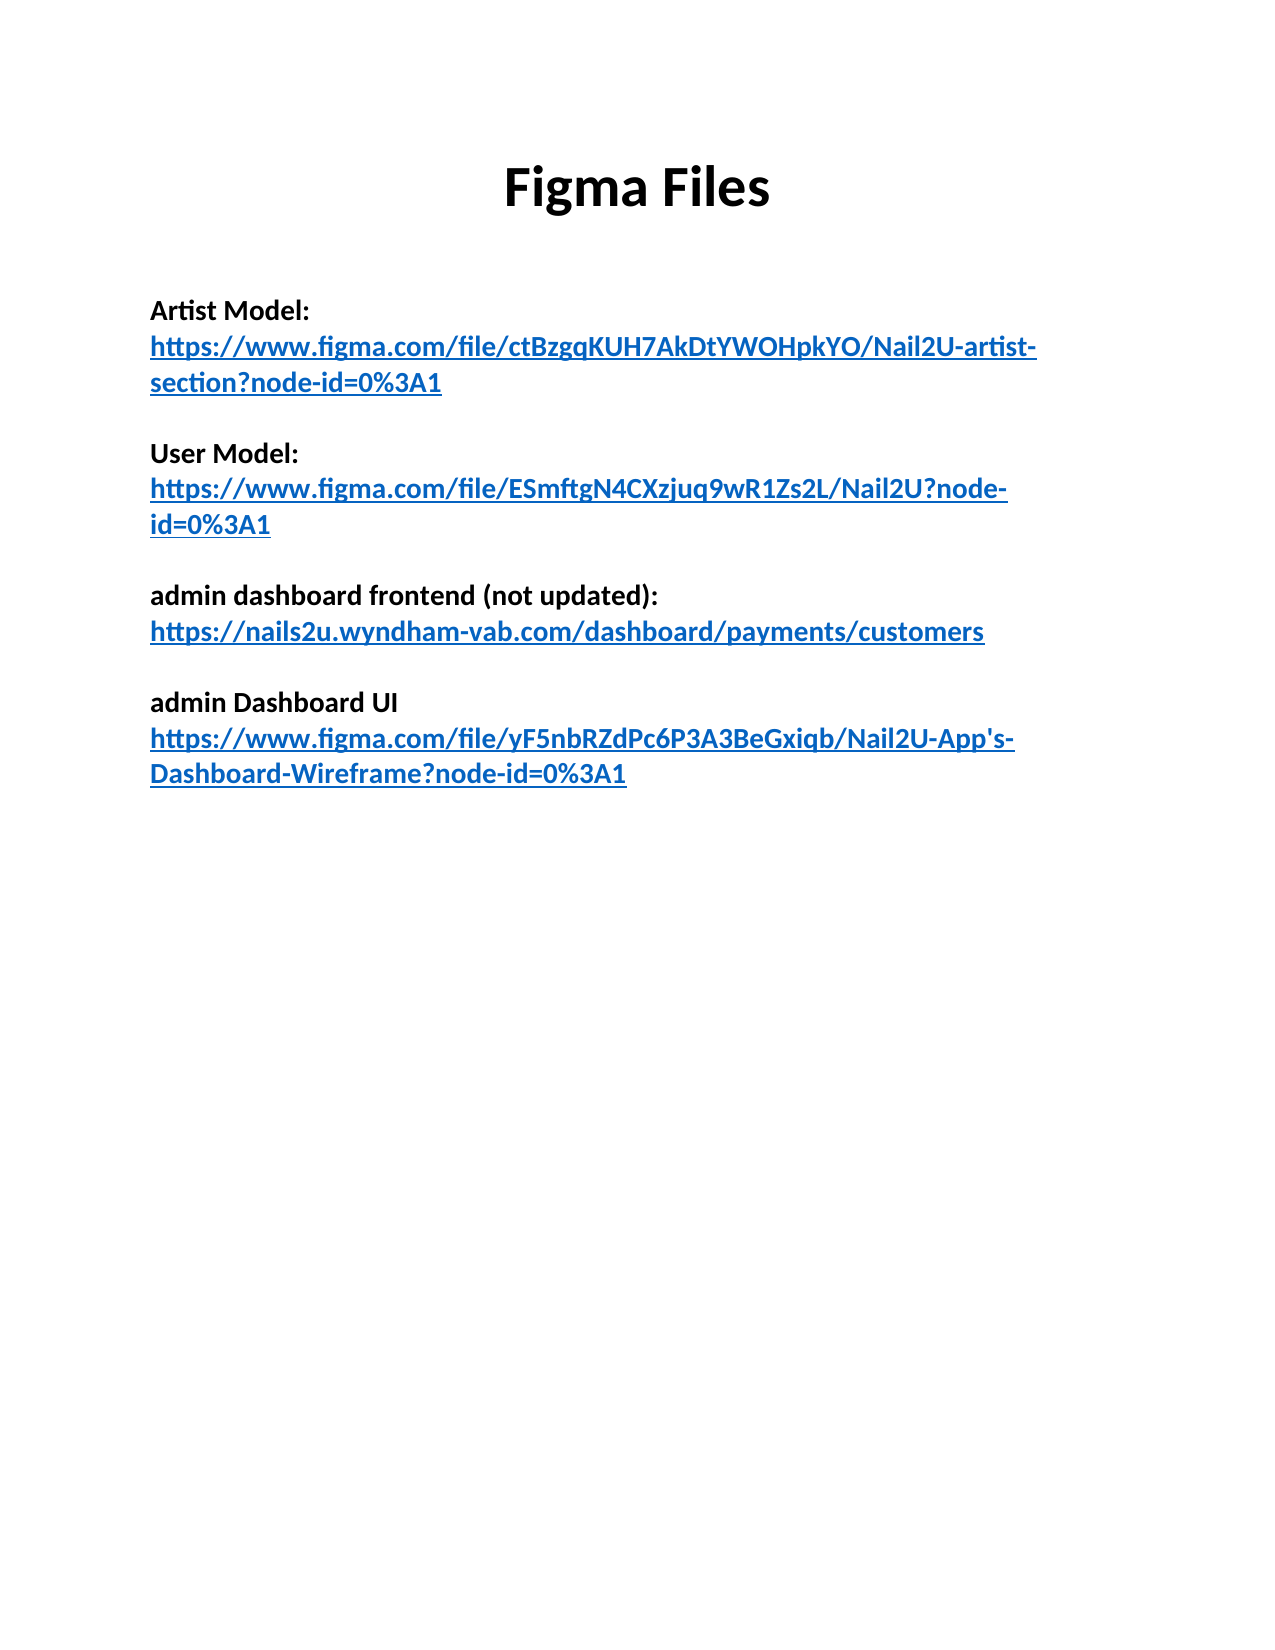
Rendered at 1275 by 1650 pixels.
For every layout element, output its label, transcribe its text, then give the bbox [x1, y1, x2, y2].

text Figma Files [150, 150, 1125, 221]
text https://www.figma.com/file/ctBzgqKUH7AkDtYWOHpkYO/Nail2U-artist-section?node-id=0%3A1 [150, 328, 1125, 399]
text https://nails2u.wyndham-vab.com/dashboard/payments/customers [150, 613, 1125, 649]
text https://www.figma.com/file/ESmftgN4CXzjuq9wR1Zs2L/Nail2U?node-id=0%3A1 [150, 471, 1125, 542]
text admin Dashboard UI [150, 684, 1125, 720]
text https://www.figma.com/file/yF5nbRZdPc6P3A3BeGxiqb/Nail2U-App's-Dashboard-Wireframe?node-id=0%3A1 [150, 720, 1125, 791]
text Artist Model: [150, 292, 1125, 328]
text admin dashboard frontend (not updated): [150, 577, 1125, 613]
text User Model: [150, 435, 1125, 471]
